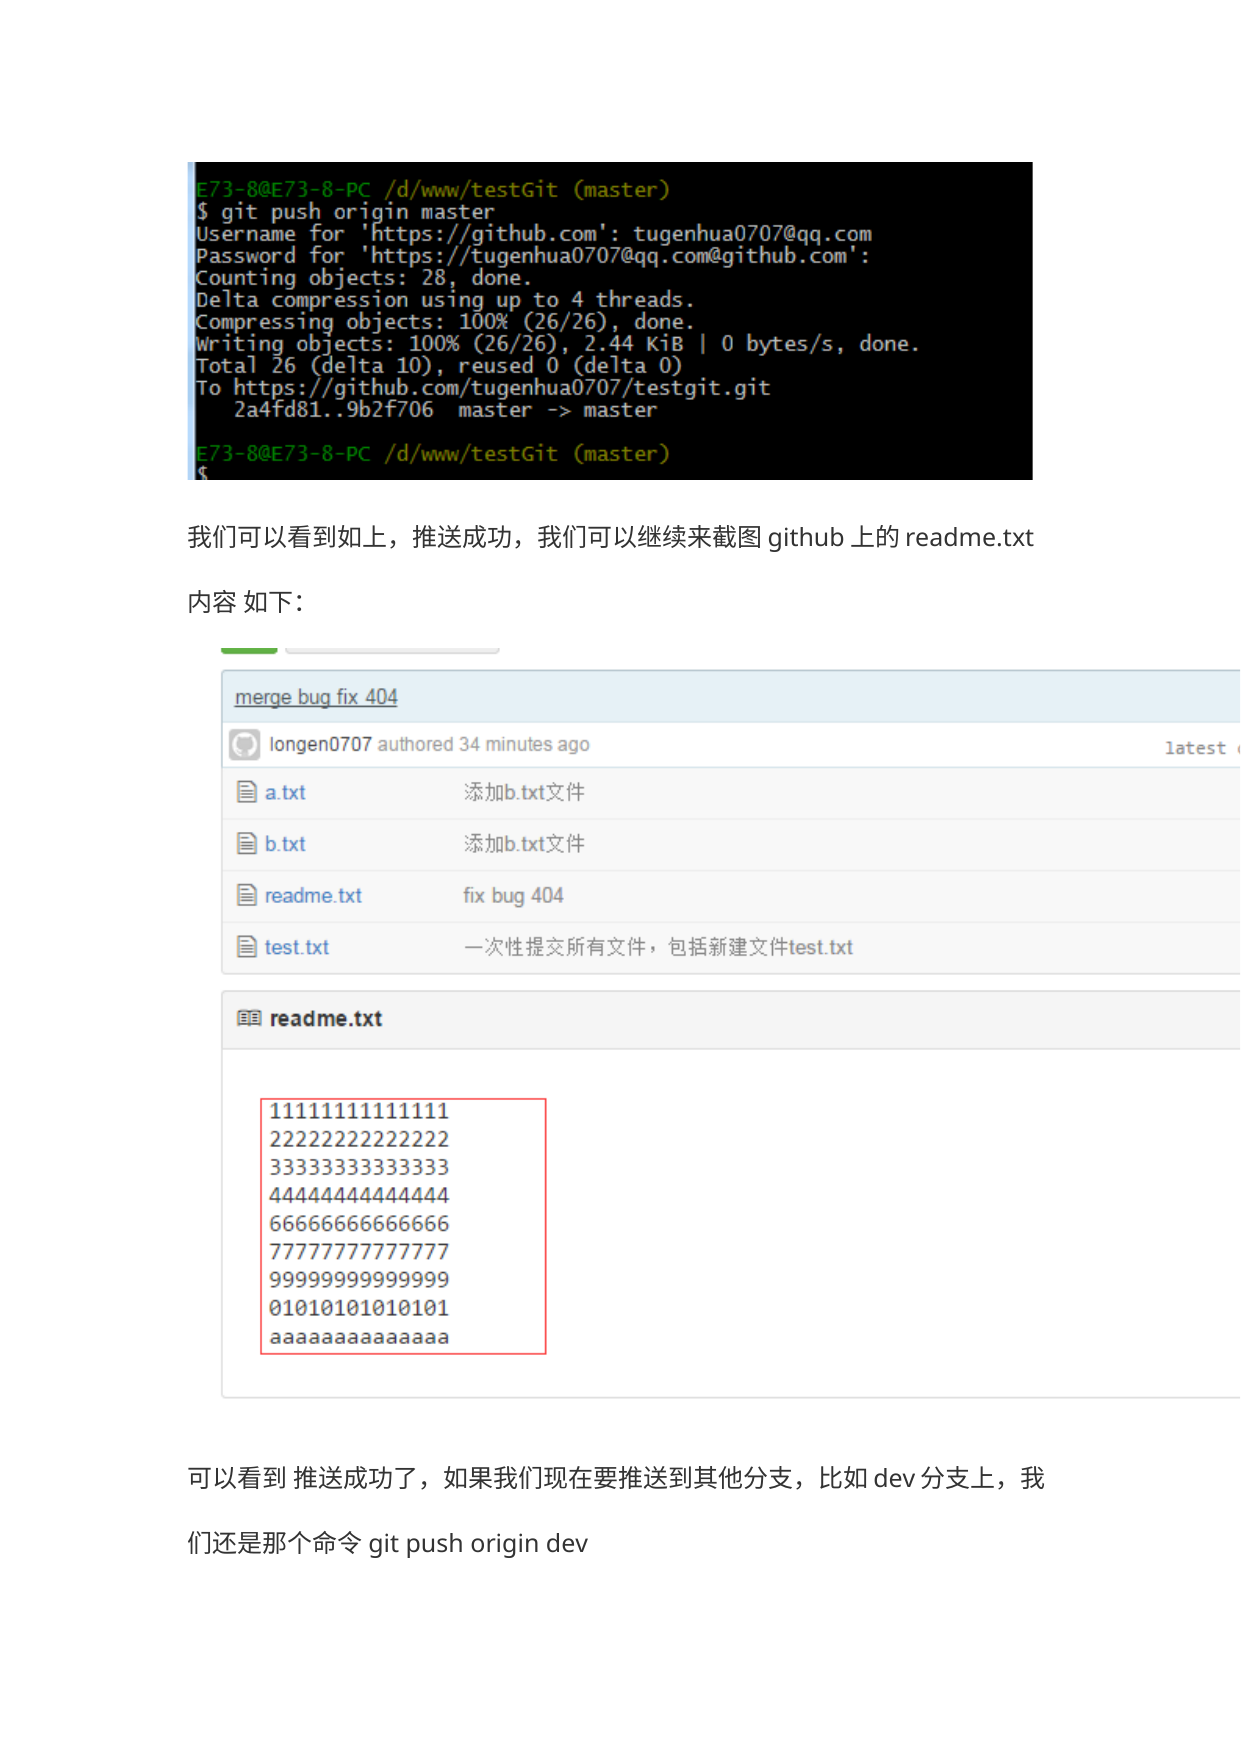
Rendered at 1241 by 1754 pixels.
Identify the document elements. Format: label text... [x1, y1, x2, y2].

text 可以看到 推送成功了，如果我们现在要推送到其他分支，比如dev分支上，我们还是那个命令 git push origin dev [187, 1444, 1053, 1574]
picture [187, 648, 1241, 1405]
text 我们可以看到如上，推送成功，我们可以继续来截图github上的readme.txt内容 如下： [187, 503, 1053, 633]
picture [187, 162, 1033, 480]
